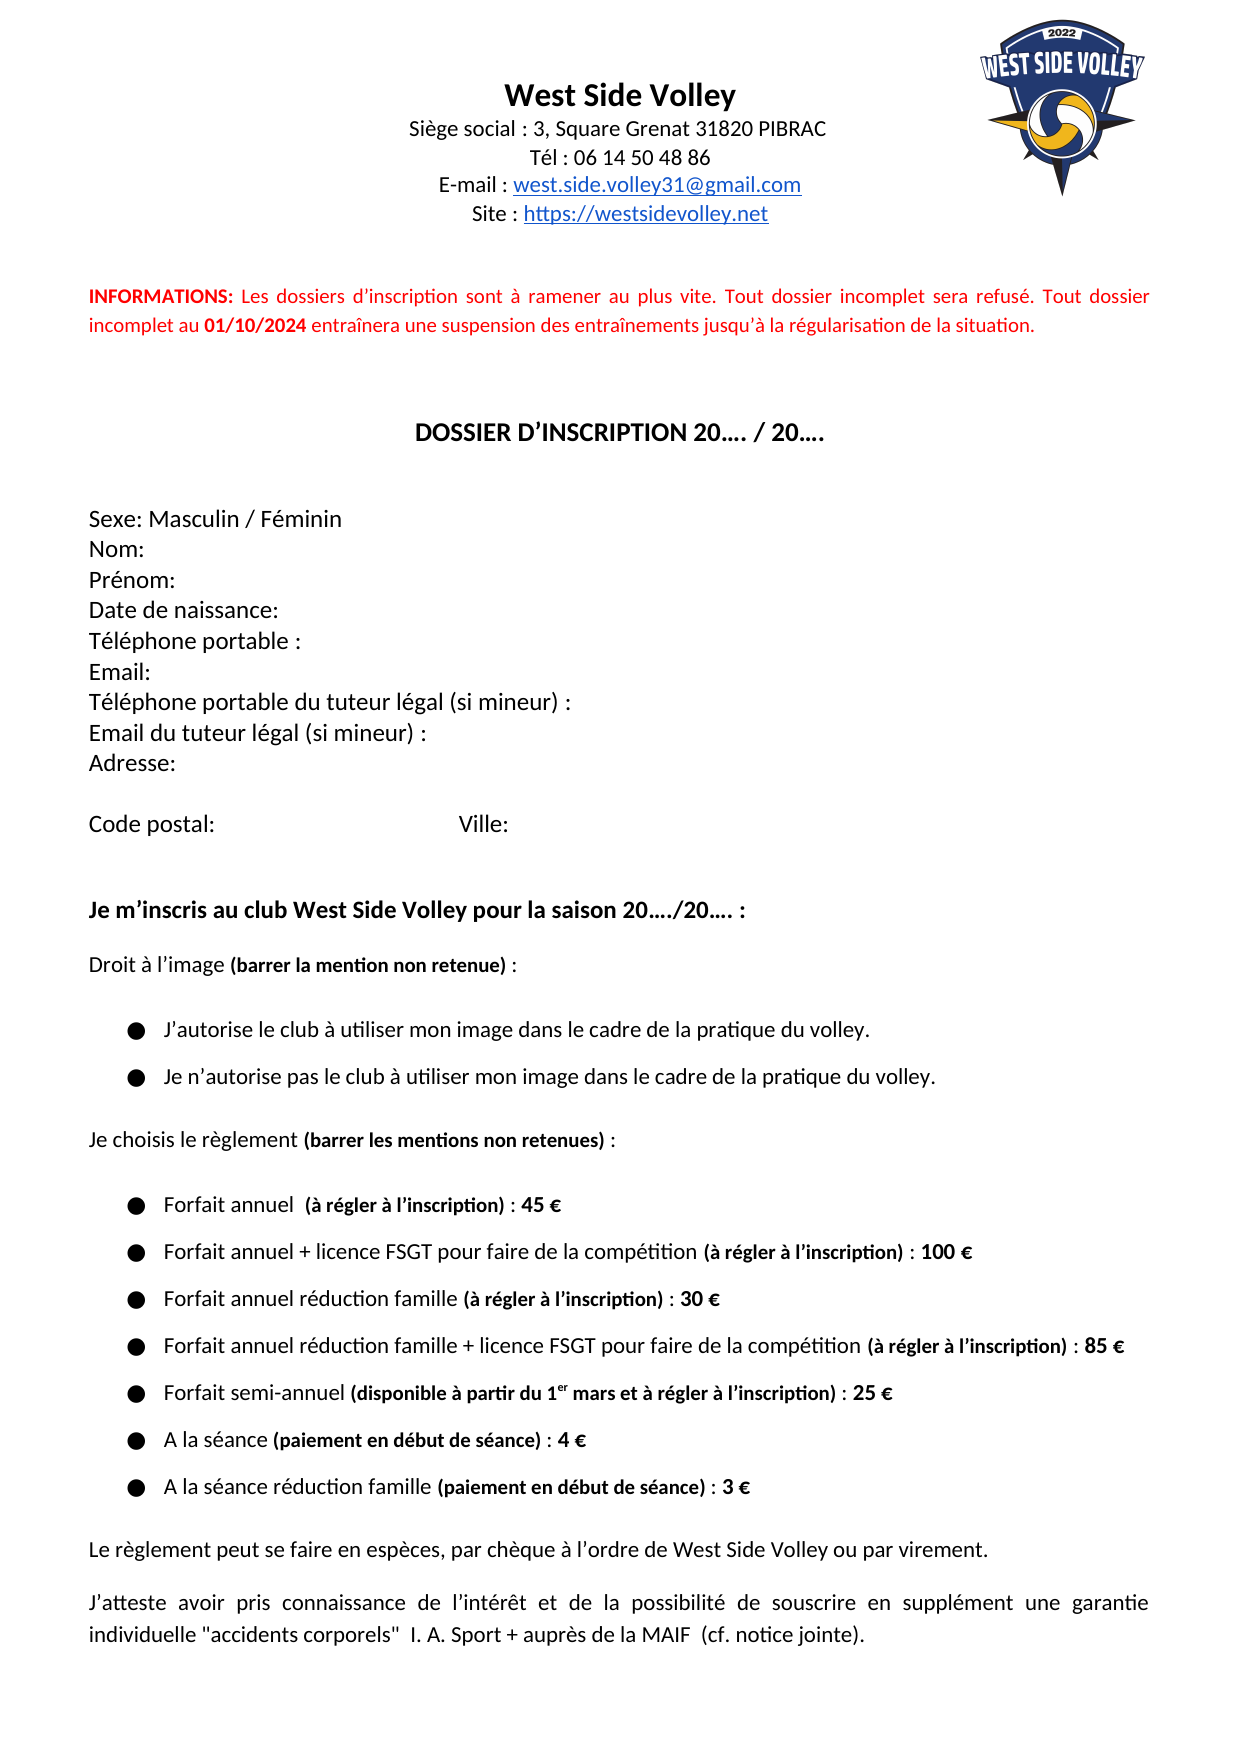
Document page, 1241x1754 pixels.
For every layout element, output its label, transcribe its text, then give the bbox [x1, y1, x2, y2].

list J’autorise le club à utiliser mon image dans le cadre de la pratique du volley. [126, 1003, 1152, 1051]
list Forfait annuel réduction famille + licence FSGT pour faire de la compétition (à régler à l’inscription) : 85 € [126, 1319, 1152, 1366]
list Forfait annuel réduction famille (à régler à l’inscription) : 30 € [126, 1272, 1152, 1319]
text Adresse: [89, 747, 1152, 778]
list Je n’autorise pas le club à utiliser mon image dans le cadre de la pratique du volley. [126, 1051, 1152, 1097]
list Forfait semi-annuel (disponible à partir du 1er mars et à régler à l’inscription) : 25 € [126, 1366, 1152, 1413]
list Forfait annuel + licence FSGT pour faire de la compétition (à régler à l’inscription) : 100 € [126, 1225, 1152, 1272]
list A la séance réduction famille (paiement en début de séance) : 3 € [126, 1460, 1152, 1507]
text Sexe: Masculin / Féminin [89, 503, 1152, 534]
picture [977, 19, 1148, 199]
text Date de naissance: [89, 595, 1152, 625]
text DOSSIER D’INSCRIPTION 20…. / 20…. [89, 416, 1152, 449]
text Prénom: [89, 564, 1152, 595]
list A la séance (paiement en début de séance) : 4 € [126, 1413, 1152, 1460]
text Téléphone portable du tuteur légal (si mineur) : [89, 686, 1152, 717]
text Téléphone portable : [89, 625, 1152, 656]
text Code postal: Ville: [89, 808, 1152, 839]
text INFORMATIONS: Les dossiers d’inscription sont à ramener au plus vite. Tout dossier incomplet sera refusé. Tout dossier incomplet au 01/10/2024 entraînera une suspension des entraînements jusqu’à la régularisation de la situation. [89, 283, 1152, 338]
list Forfait annuel (à régler à l’inscription) : 45 € [126, 1178, 1152, 1225]
text Nom: [89, 534, 1152, 564]
text Je choisis le règlement (barrer les mentions non retenues) : [89, 1125, 1152, 1153]
text Email du tuteur légal (si mineur) : [89, 717, 1152, 747]
text Email: [89, 656, 1152, 686]
text Le règlement peut se faire en espèces, par chèque à l’ordre de West Side Volley ou par virement. [89, 1535, 1152, 1563]
text Je m’inscris au club West Side Volley pour la saison 20…./20…. : [89, 895, 1152, 925]
text Droit à l’image (barrer la mention non retenue) : [89, 951, 1152, 978]
